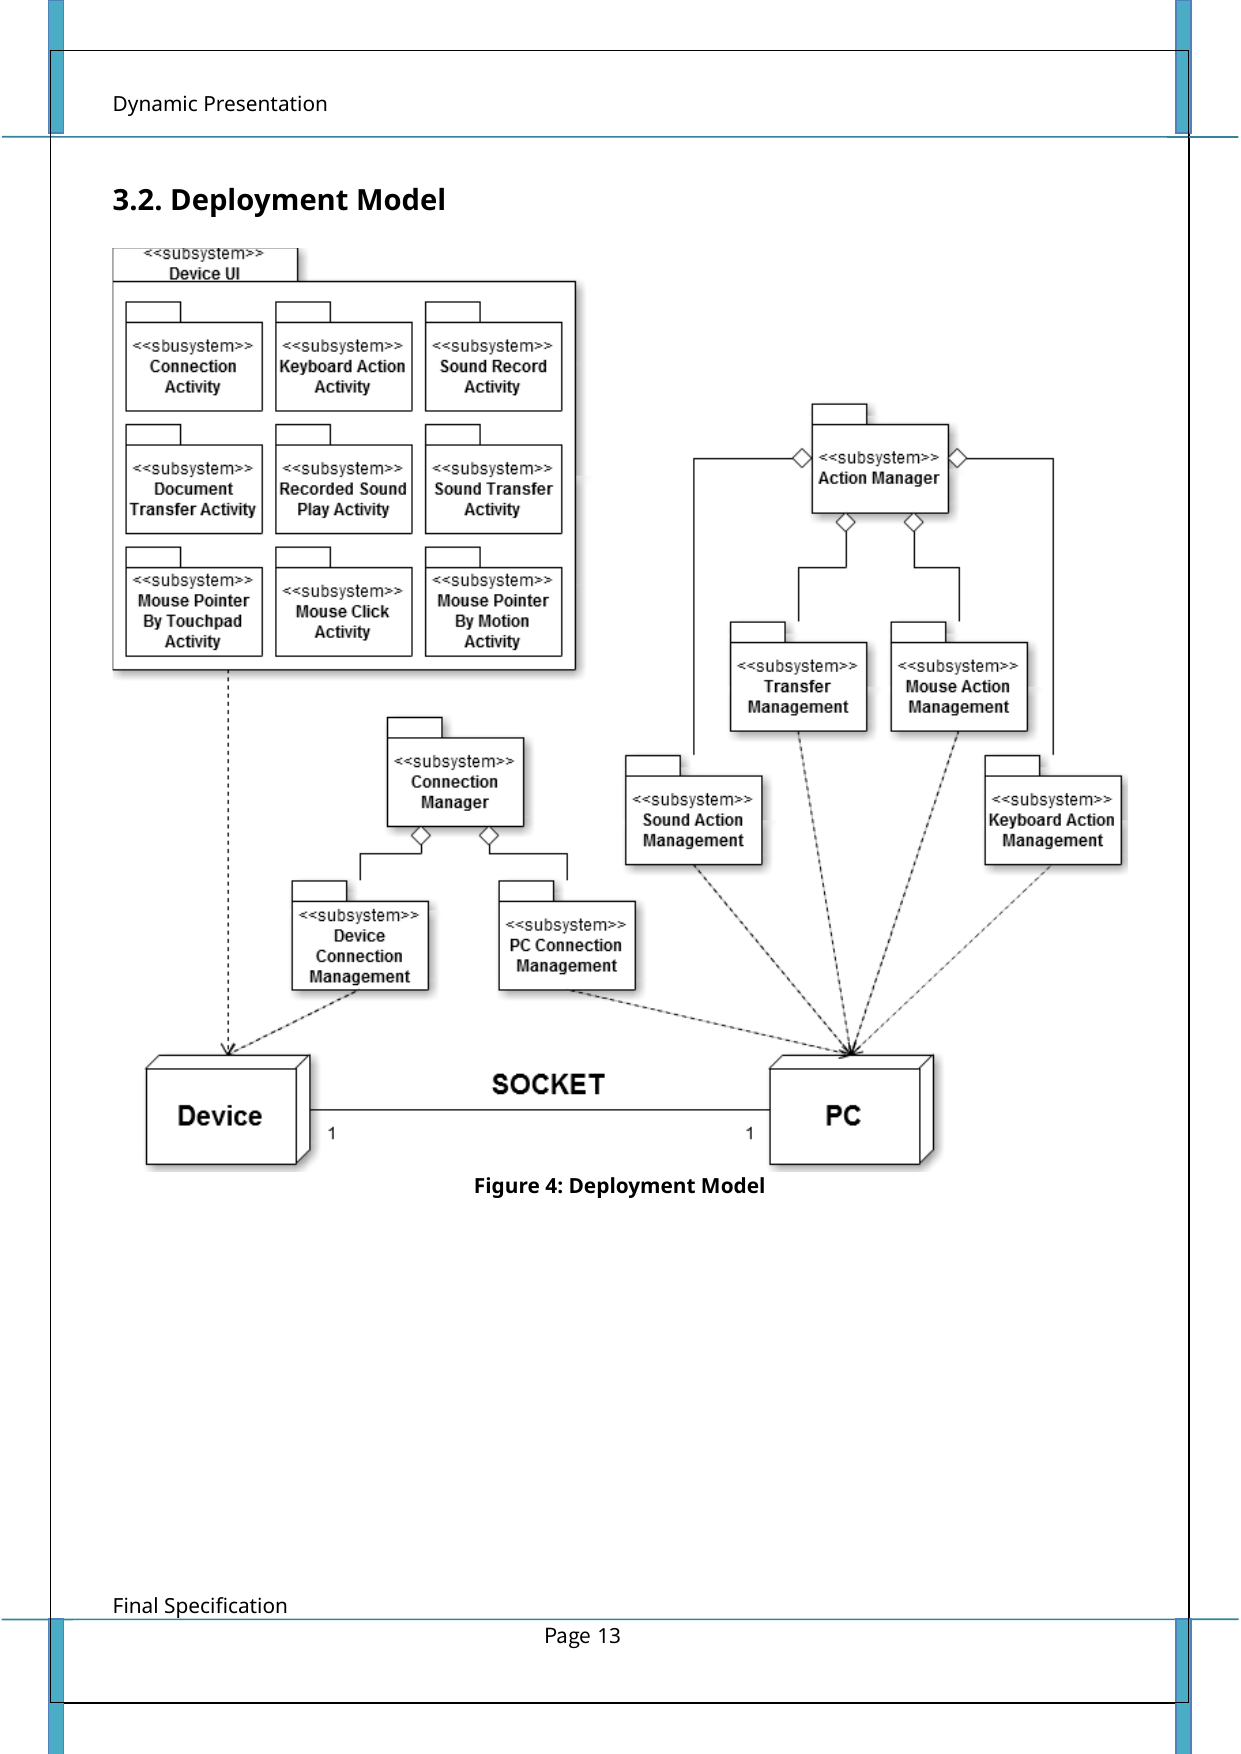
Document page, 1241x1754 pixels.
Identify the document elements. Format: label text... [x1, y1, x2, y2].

subtitle 3.2. Deployment Model [112, 179, 1127, 219]
picture [112, 248, 1129, 1172]
